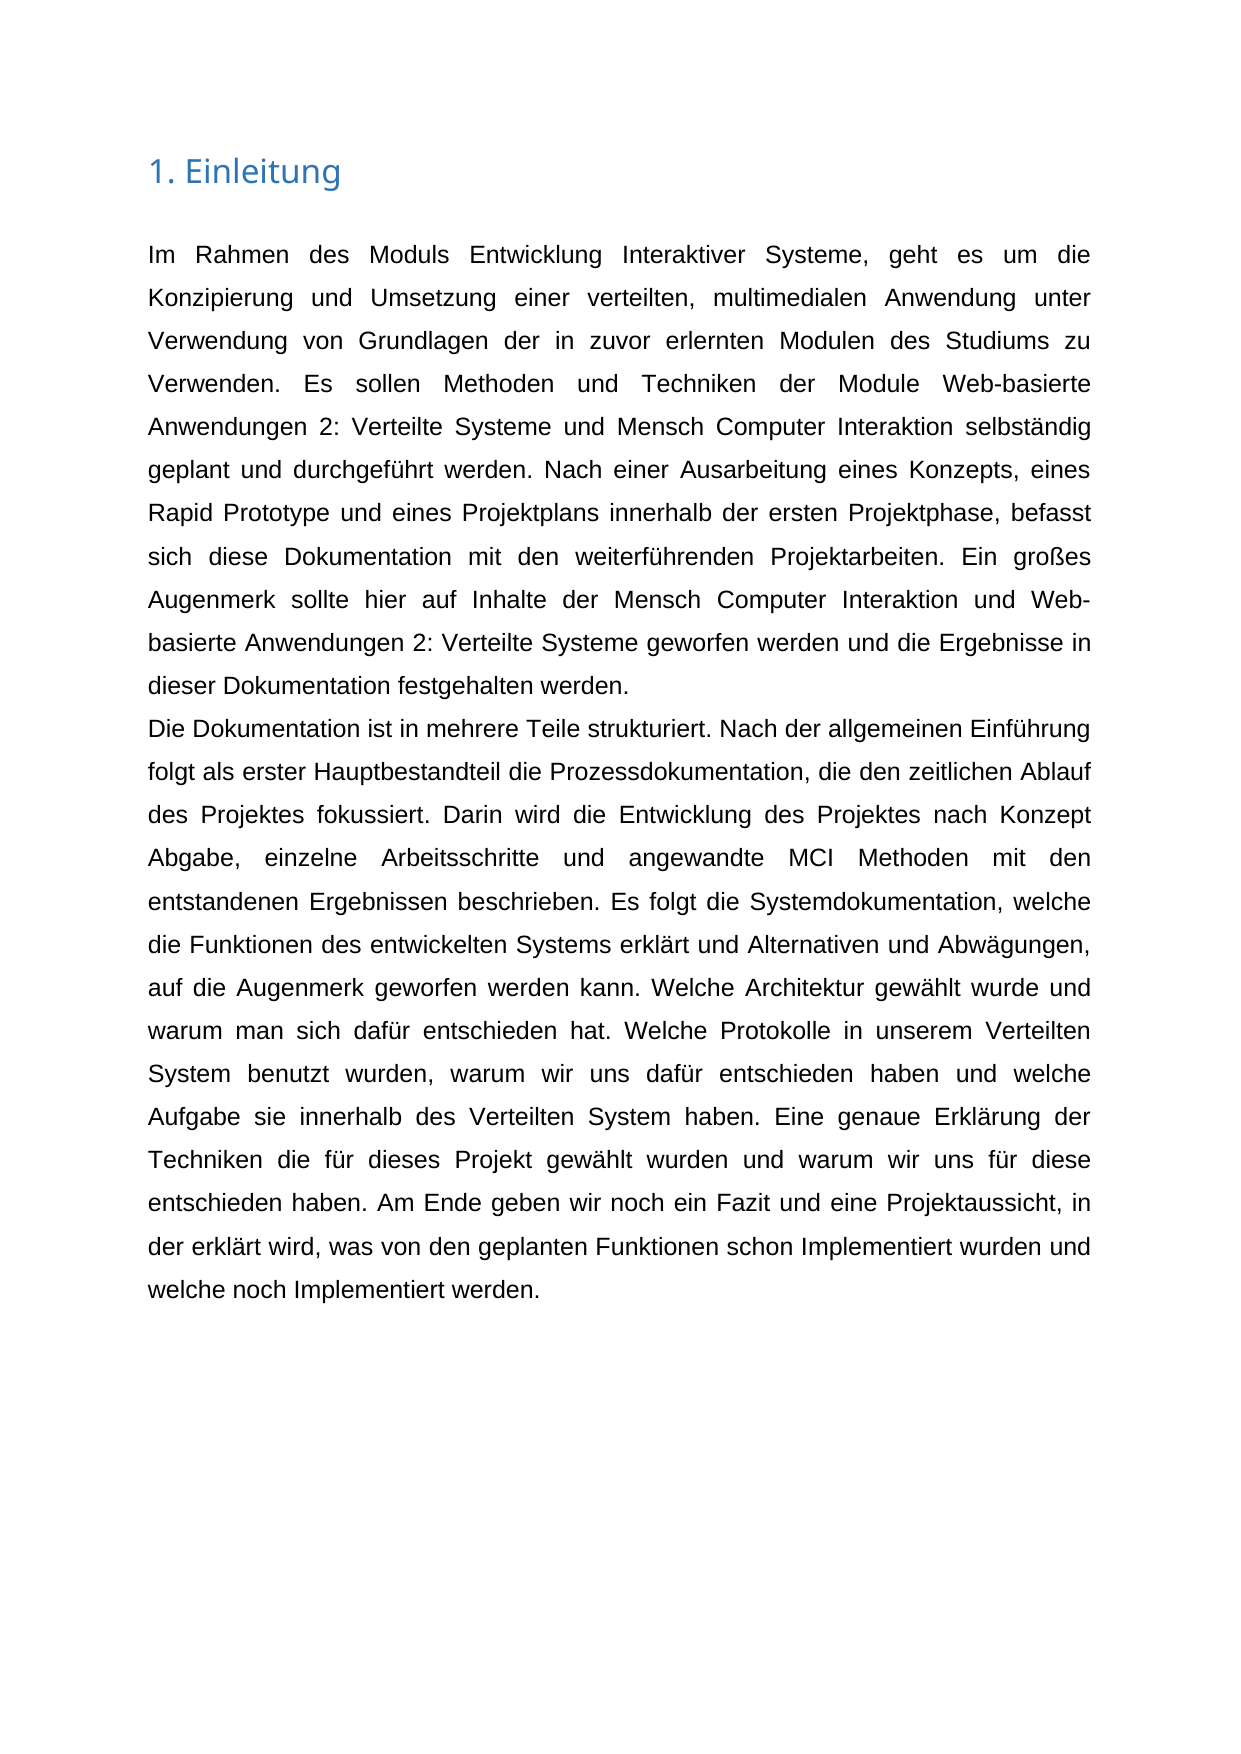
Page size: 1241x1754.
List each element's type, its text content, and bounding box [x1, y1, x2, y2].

subtitle 1. Einleitung [148, 148, 1093, 193]
text Im Rahmen des Moduls Entwicklung Interaktiver Systeme, geht es um die Konzipierung und Umsetzung einer verteilten, multimedialen Anwendung unter Verwendung von Grundlagen der in zuvor erlernten Modulen des Studiums zu Verwenden. Es sollen Methoden und Techniken der Module Web-basierte Anwendungen 2: Verteilte Systeme und Mensch Computer Interaktion selbständig geplant und durchgeführt werden. Nach einer Ausarbeitung eines Konzepts, eines Rapid Prototype und eines Projektplans innerhalb der ersten Projektphase, befasst sich diese Dokumentation mit den weiterführenden Projektarbeiten. Ein großes Augenmerk sollte hier auf Inhalte der Mensch Computer Interaktion und Web-basierte Anwendungen 2: Verteilte Systeme geworfen werden und die Ergebnisse in dieser Dokumentation festgehalten werden. [148, 240, 1093, 700]
text Die Dokumentation ist in mehrere Teile strukturiert. Nach der allgemeinen Einführung folgt als erster Hauptbestandteil die Prozessdokumentation, die den zeitlichen Ablauf des Projektes fokussiert. Darin wird die Entwicklung des Projektes nach Konzept Abgabe, einzelne Arbeitsschritte und angewandte MCI Methoden mit den entstandenen Ergebnissen beschrieben. Es folgt die Systemdokumentation, welche die Funktionen des entwickelten Systems erklärt und Alternativen und Abwägungen, auf die Augenmerk geworfen werden kann. Welche Architektur gewählt wurde und warum man sich dafür entschieden hat. Welche Protokolle in unserem Verteilten System benutzt wurden, warum wir uns dafür entschieden haben und welche Aufgabe sie innerhalb des Verteilten System haben. Eine genaue Erklärung der Techniken die für dieses Projekt gewählt wurden und warum wir uns für diese entschieden haben. Am Ende geben wir noch ein Fazit und eine Projektaussicht, in der erklärt wird, was von den geplanten Funktionen schon Implementiert wurden und welche noch Implementiert werden. [148, 714, 1093, 1303]
